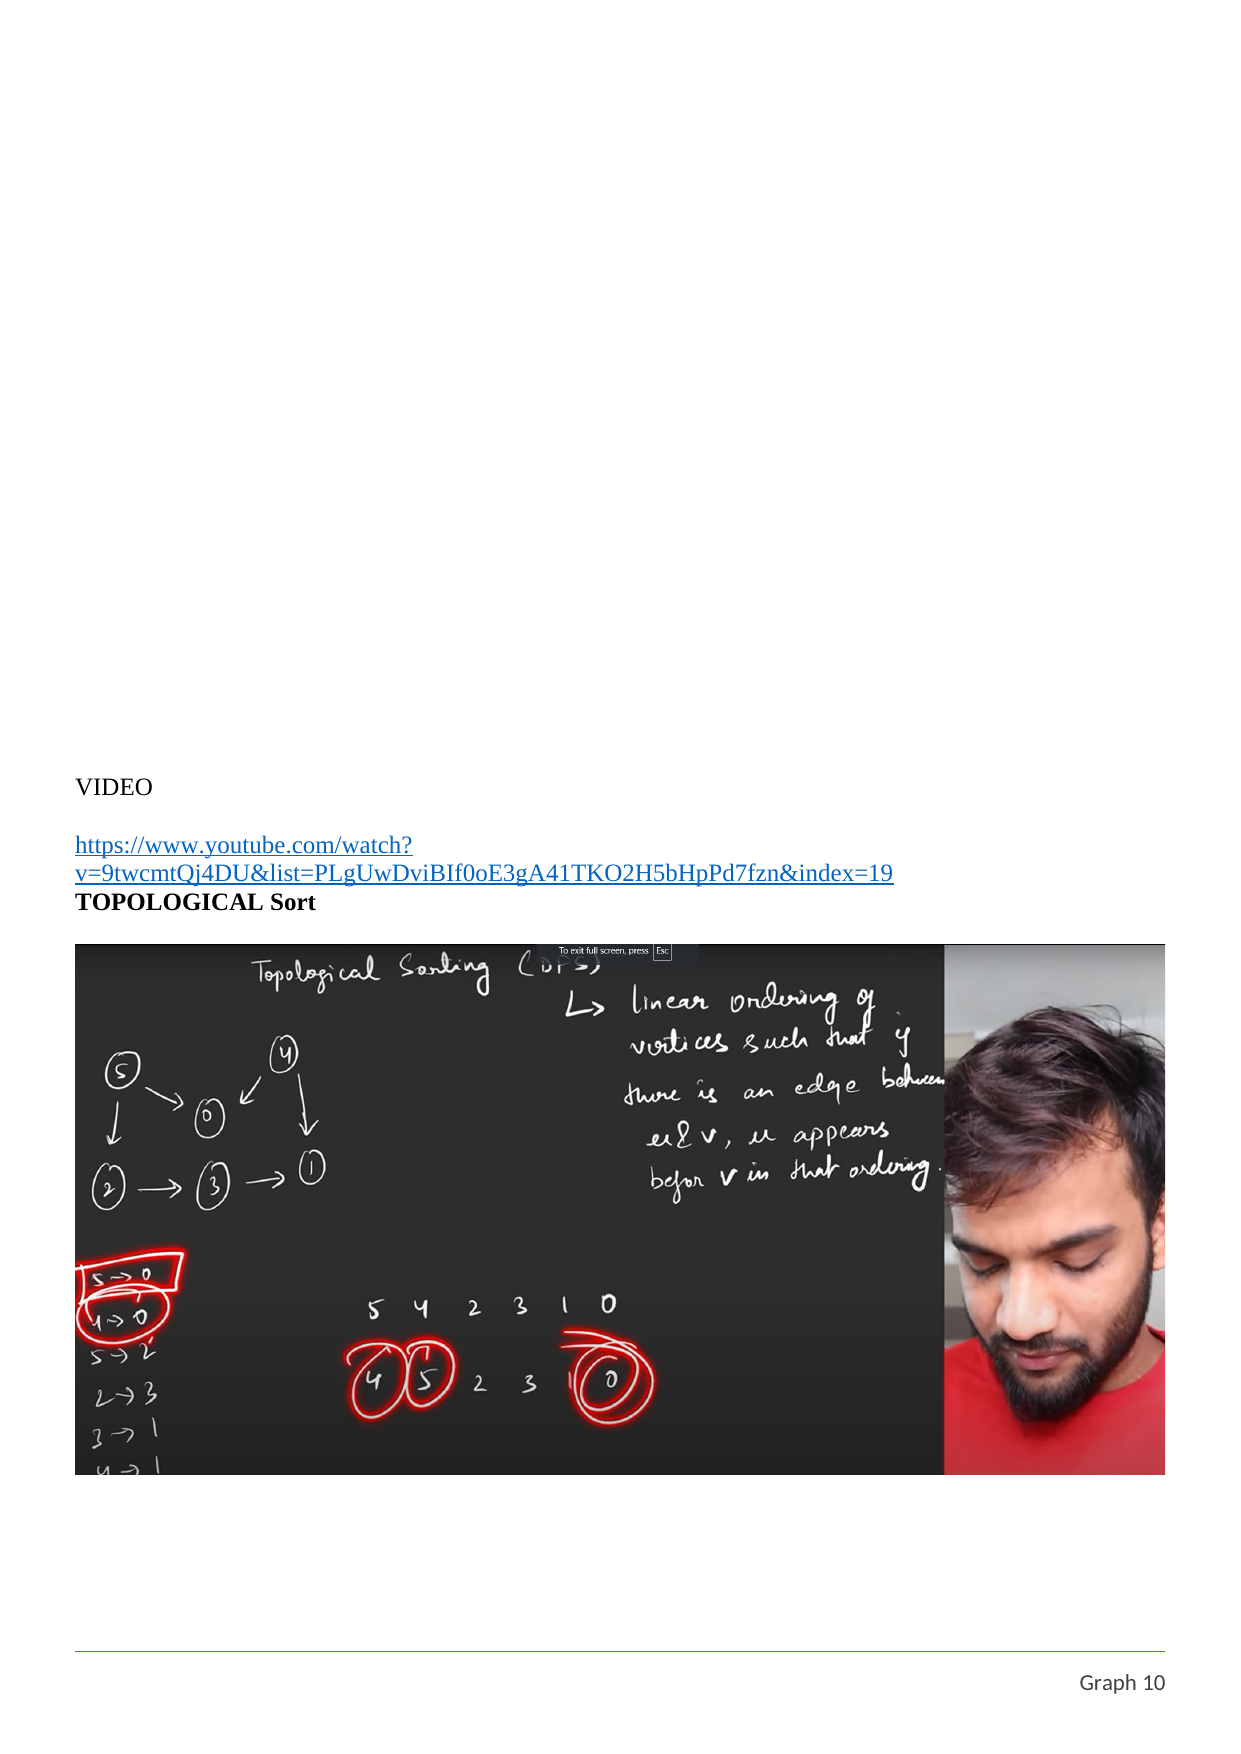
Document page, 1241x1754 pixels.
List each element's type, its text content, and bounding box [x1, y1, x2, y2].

text TOPOLOGICAL Sort [75, 887, 1165, 916]
picture [75, 944, 1166, 1475]
text VIDEO [75, 772, 1165, 801]
text https://www.youtube.com/watch?v=9twcmtQj4DU&list=PLgUwDviBIf0oE3gA41TKO2H5bHpPd7fzn&index=19 [75, 830, 1165, 887]
